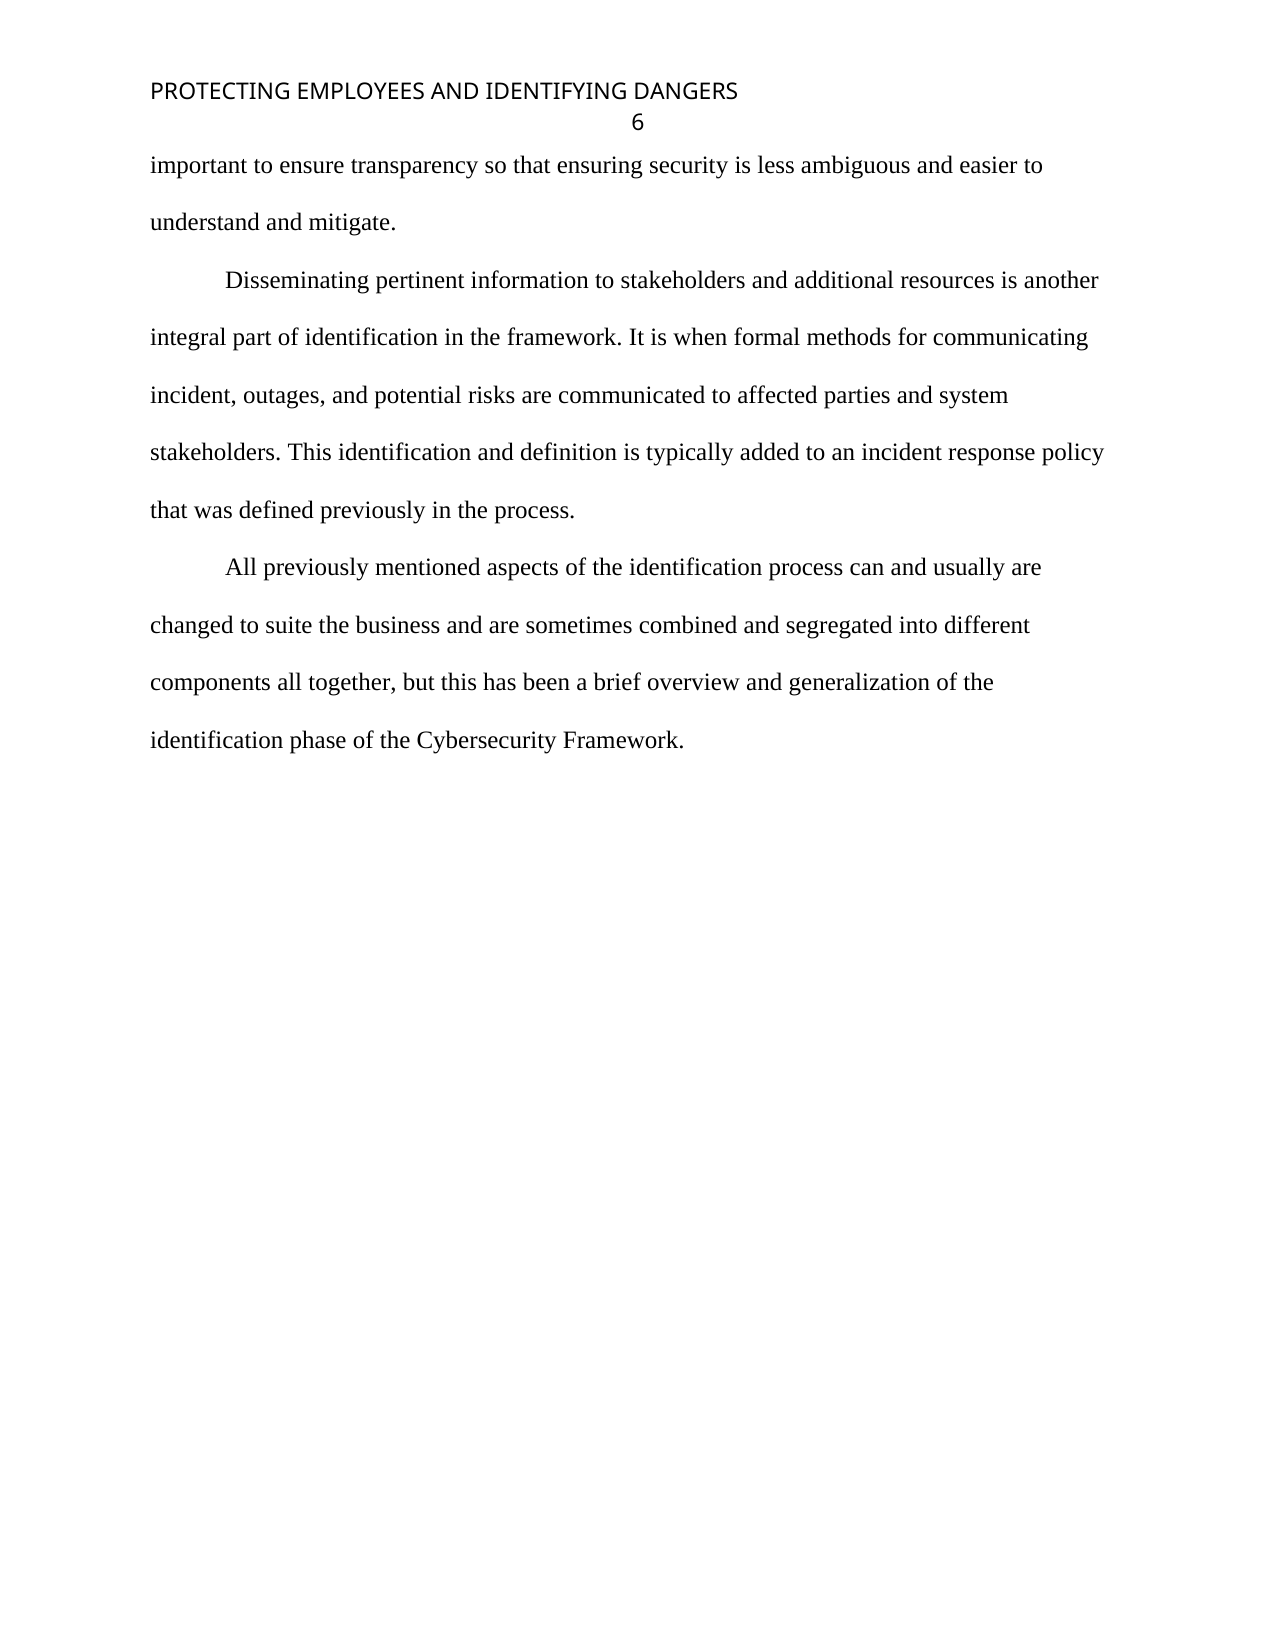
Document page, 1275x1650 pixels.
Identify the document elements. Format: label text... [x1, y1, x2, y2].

text Disseminating pertinent information to stakeholders and additional resources is another integral part of identification in the framework. It is when formal methods for communicating incident, outages, and potential risks are communicated to affected parties and system stakeholders. This identification and definition is typically added to an incident response policy that was defined previously in the process. [150, 265, 1125, 524]
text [150, 150, 1125, 236]
text All previously mentioned aspects of the identification process can and usually are changed to suite the business and are sometimes combined and segregated into different components all together, but this has been a brief overview and generalization of the identification phase of the Cybersecurity Framework. [150, 552, 1125, 754]
